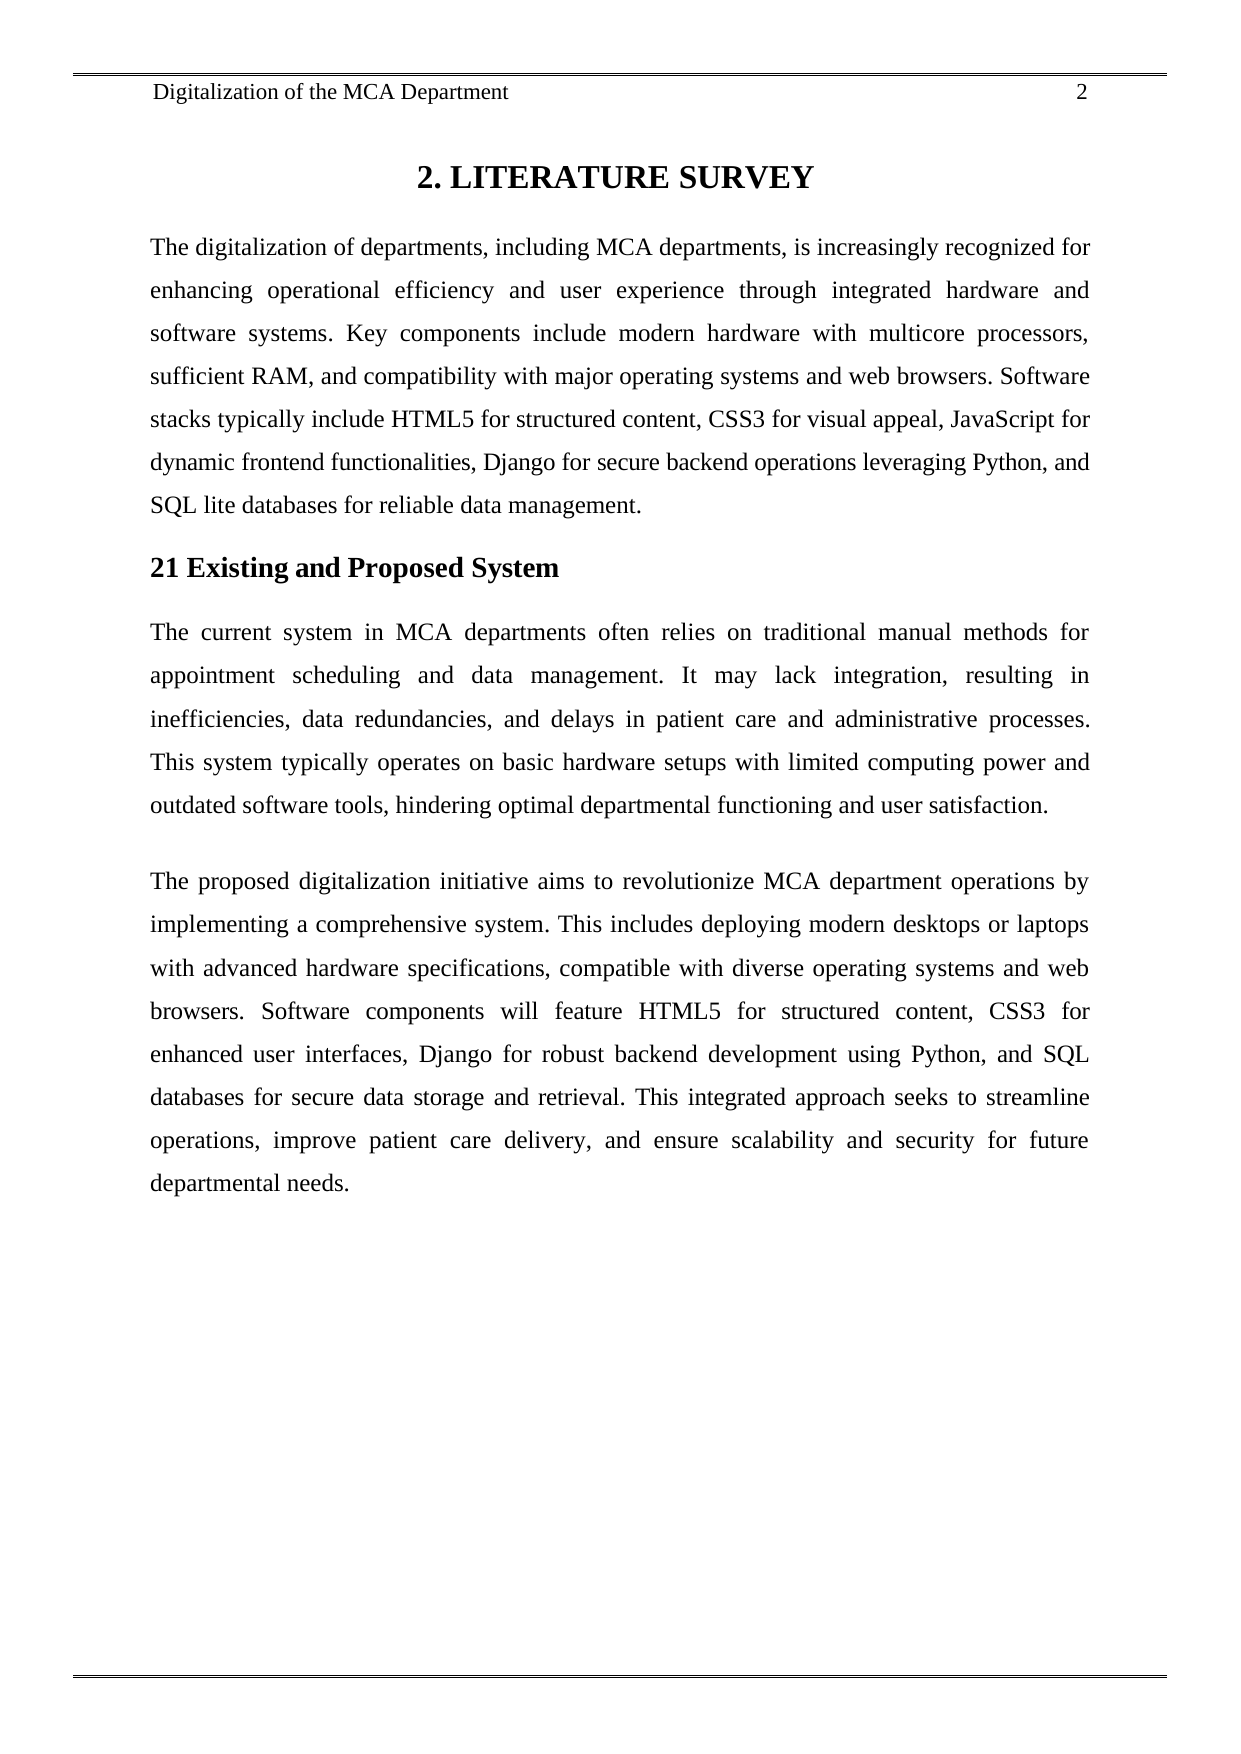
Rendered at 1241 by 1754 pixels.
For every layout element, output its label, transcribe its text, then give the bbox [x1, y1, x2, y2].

text The current system in MCA departments often relies on traditional manual methods for appointment scheduling and data management. It may lack integration, resulting in inefficiencies, data redundancies, and delays in patient care and administrative processes. This system typically operates on basic hardware setups with limited computing power and outdated software tools, hindering optimal departmental functioning and user satisfaction. [150, 617, 1090, 819]
text The digitalization of departments, including MCA departments, is increasingly recognized for enhancing operational efficiency and user experience through integrated hardware and software systems. Key components include modern hardware with multicore processors, sufficient RAM, and compatibility with major operating systems and web browsers. Software stacks typically include HTML5 for structured content, CSS3 for visual appeal, JavaScript for dynamic frontend functionalities, Django for secure backend operations leveraging Python, and SQL lite databases for reliable data management. [150, 232, 1090, 519]
subtitle 21 Existing and Proposed System [150, 551, 1167, 584]
subtitle LITERATURE SURVEY [417, 158, 1167, 196]
text The proposed digitalization initiative aims to revolutionize MCA department operations by implementing a comprehensive system. This includes deploying modern desktops or laptops with advanced hardware specifications, compatible with diverse operating systems and web browsers. Software components will feature HTML5 for structured content, CSS3 for enhanced user interfaces, Django for robust backend development using Python, and SQL databases for secure data storage and retrieval. This integrated approach seeks to streamline operations, improve patient care delivery, and ensure scalability and security for future departmental needs. [150, 866, 1090, 1197]
